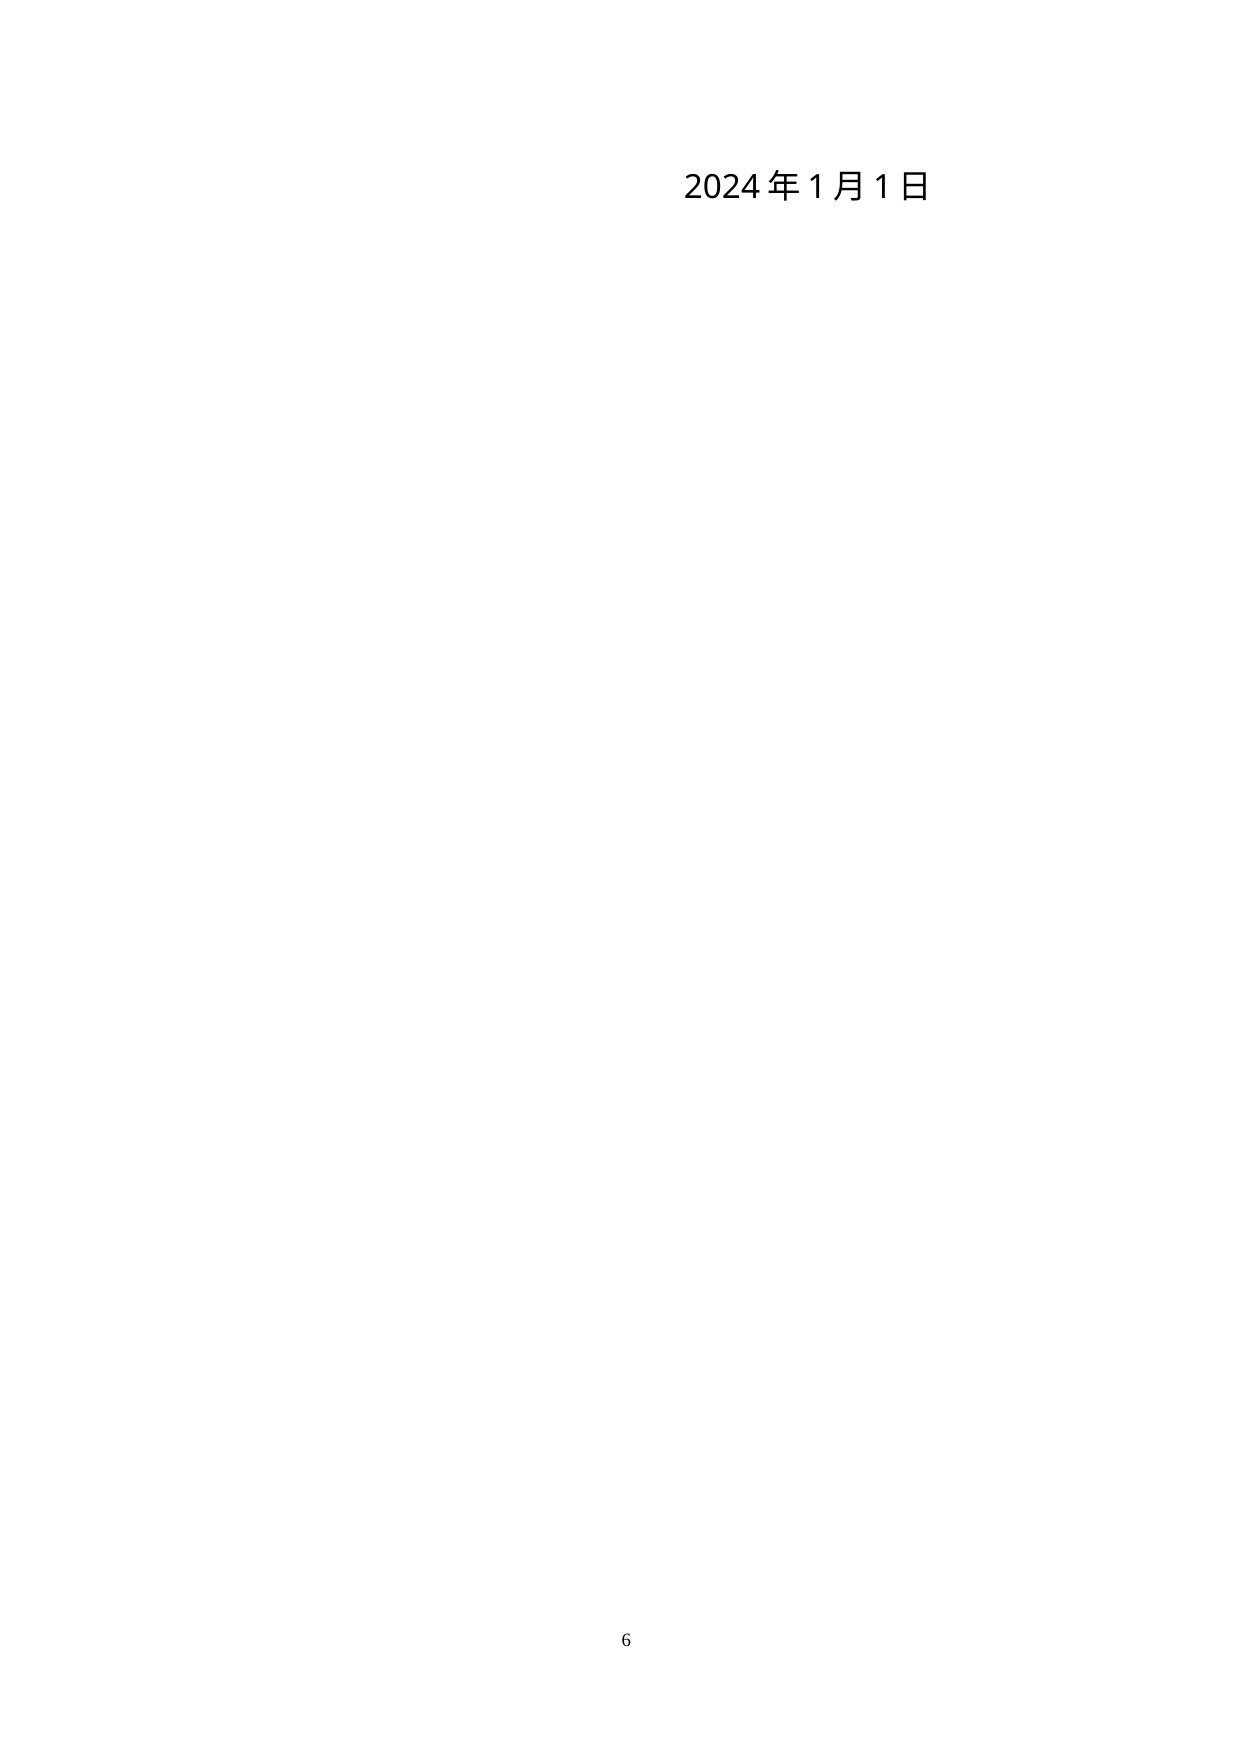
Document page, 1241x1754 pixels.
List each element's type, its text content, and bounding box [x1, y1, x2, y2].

text 2024年1月1日 [134, 152, 1118, 217]
